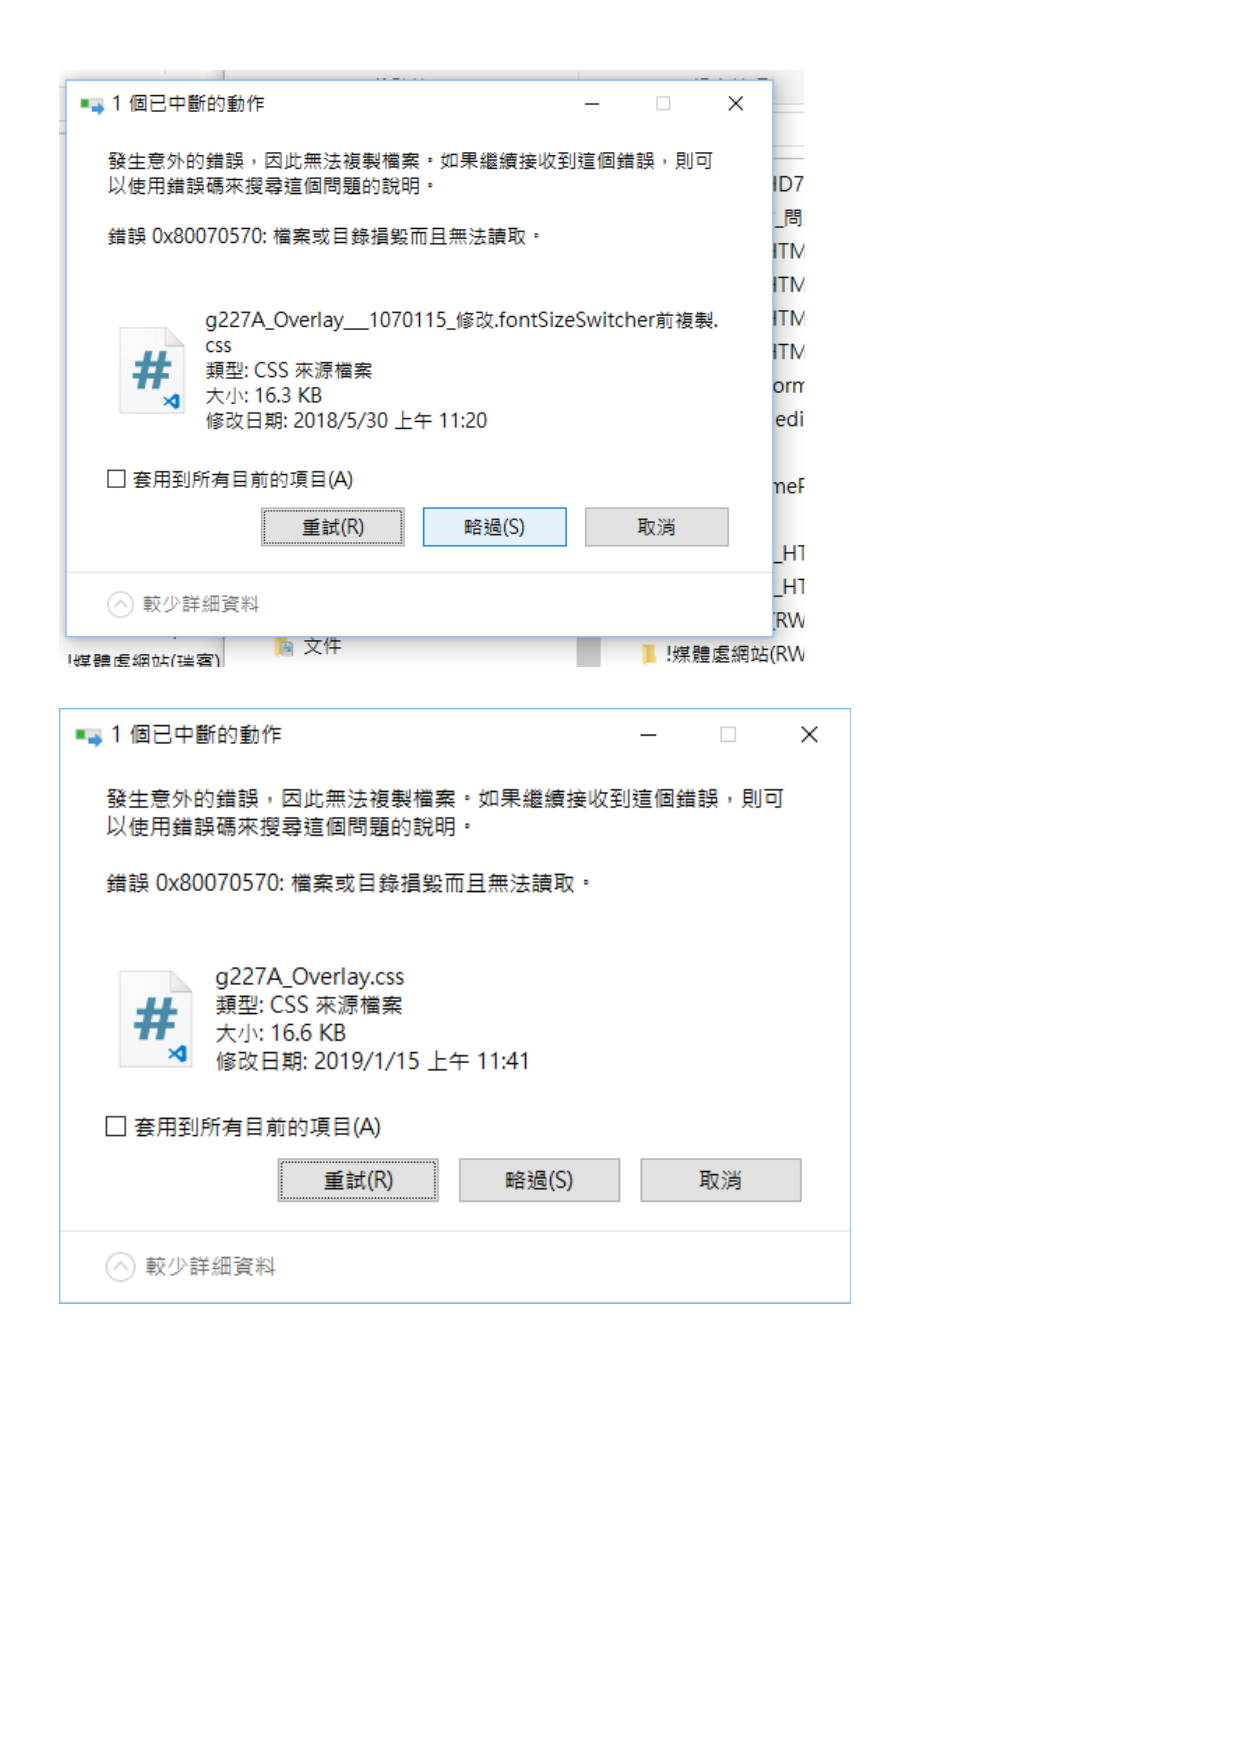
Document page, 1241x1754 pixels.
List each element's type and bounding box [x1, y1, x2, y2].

picture [59, 70, 805, 667]
picture [59, 708, 852, 1304]
